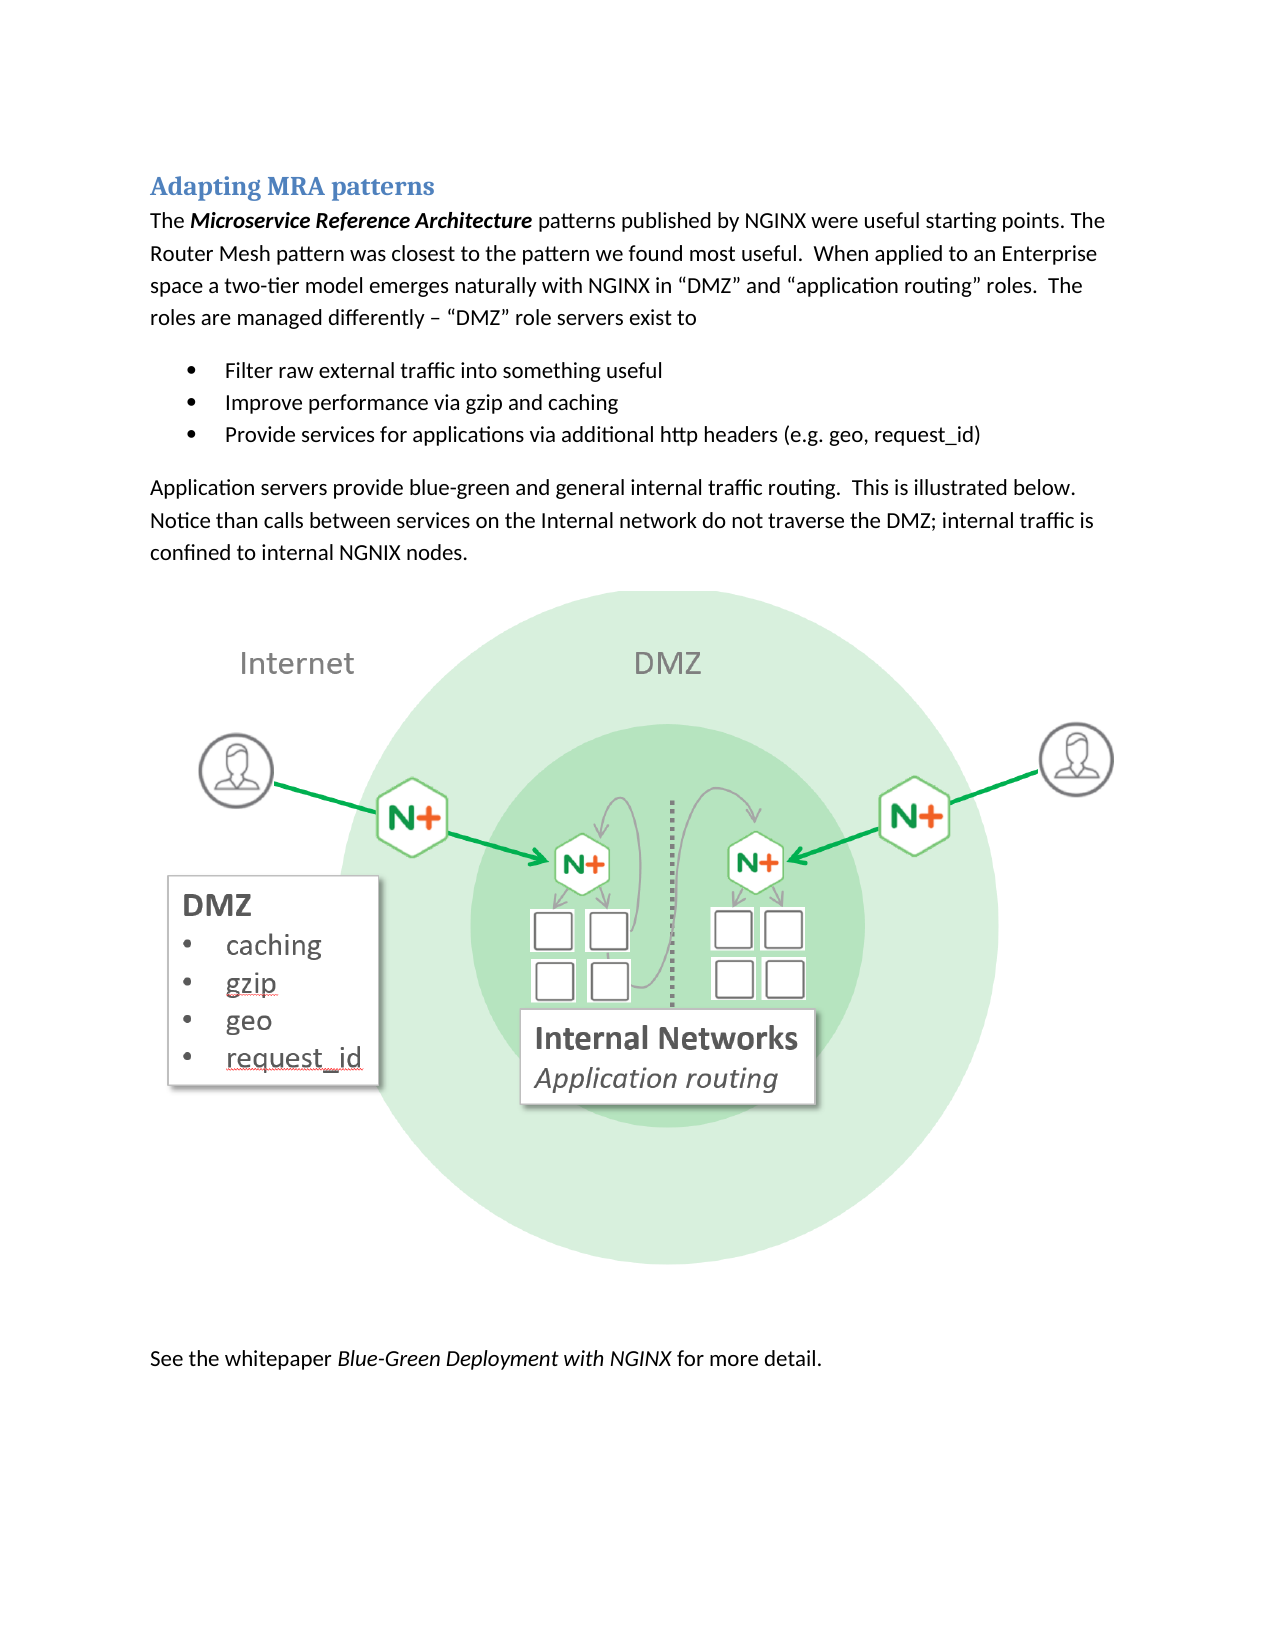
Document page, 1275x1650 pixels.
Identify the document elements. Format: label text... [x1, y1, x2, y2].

subtitle Adapting MRA patterns [150, 171, 1125, 202]
list Provide services for applications via additional http headers (e.g. geo, request_id) [187, 421, 1125, 448]
text Application servers provide blue-green and general internal traffic routing. This is illustrated below. Notice than calls between services on the Internal network do not traverse the DMZ; internal traffic is confined to internal NGNIX nodes. [150, 473, 1125, 566]
picture [150, 591, 1125, 1267]
list Improve performance via gzip and caching [187, 388, 1125, 416]
text The Microservice Reference Architecture patterns published by NGINX were useful starting points. The Router Mesh pattern was closest to the pattern we found most useful. When applied to an Enterprise space a two-tier model emerges naturally with NGINX in “DMZ” and “application routing” roles. The roles are managed differently – “DMZ” role servers exist to [150, 207, 1125, 331]
list Filter raw external traffic into something useful [187, 356, 1125, 384]
text See the whitepaper Blue-Green Deployment with NGINX for more detail. [150, 1344, 1125, 1372]
